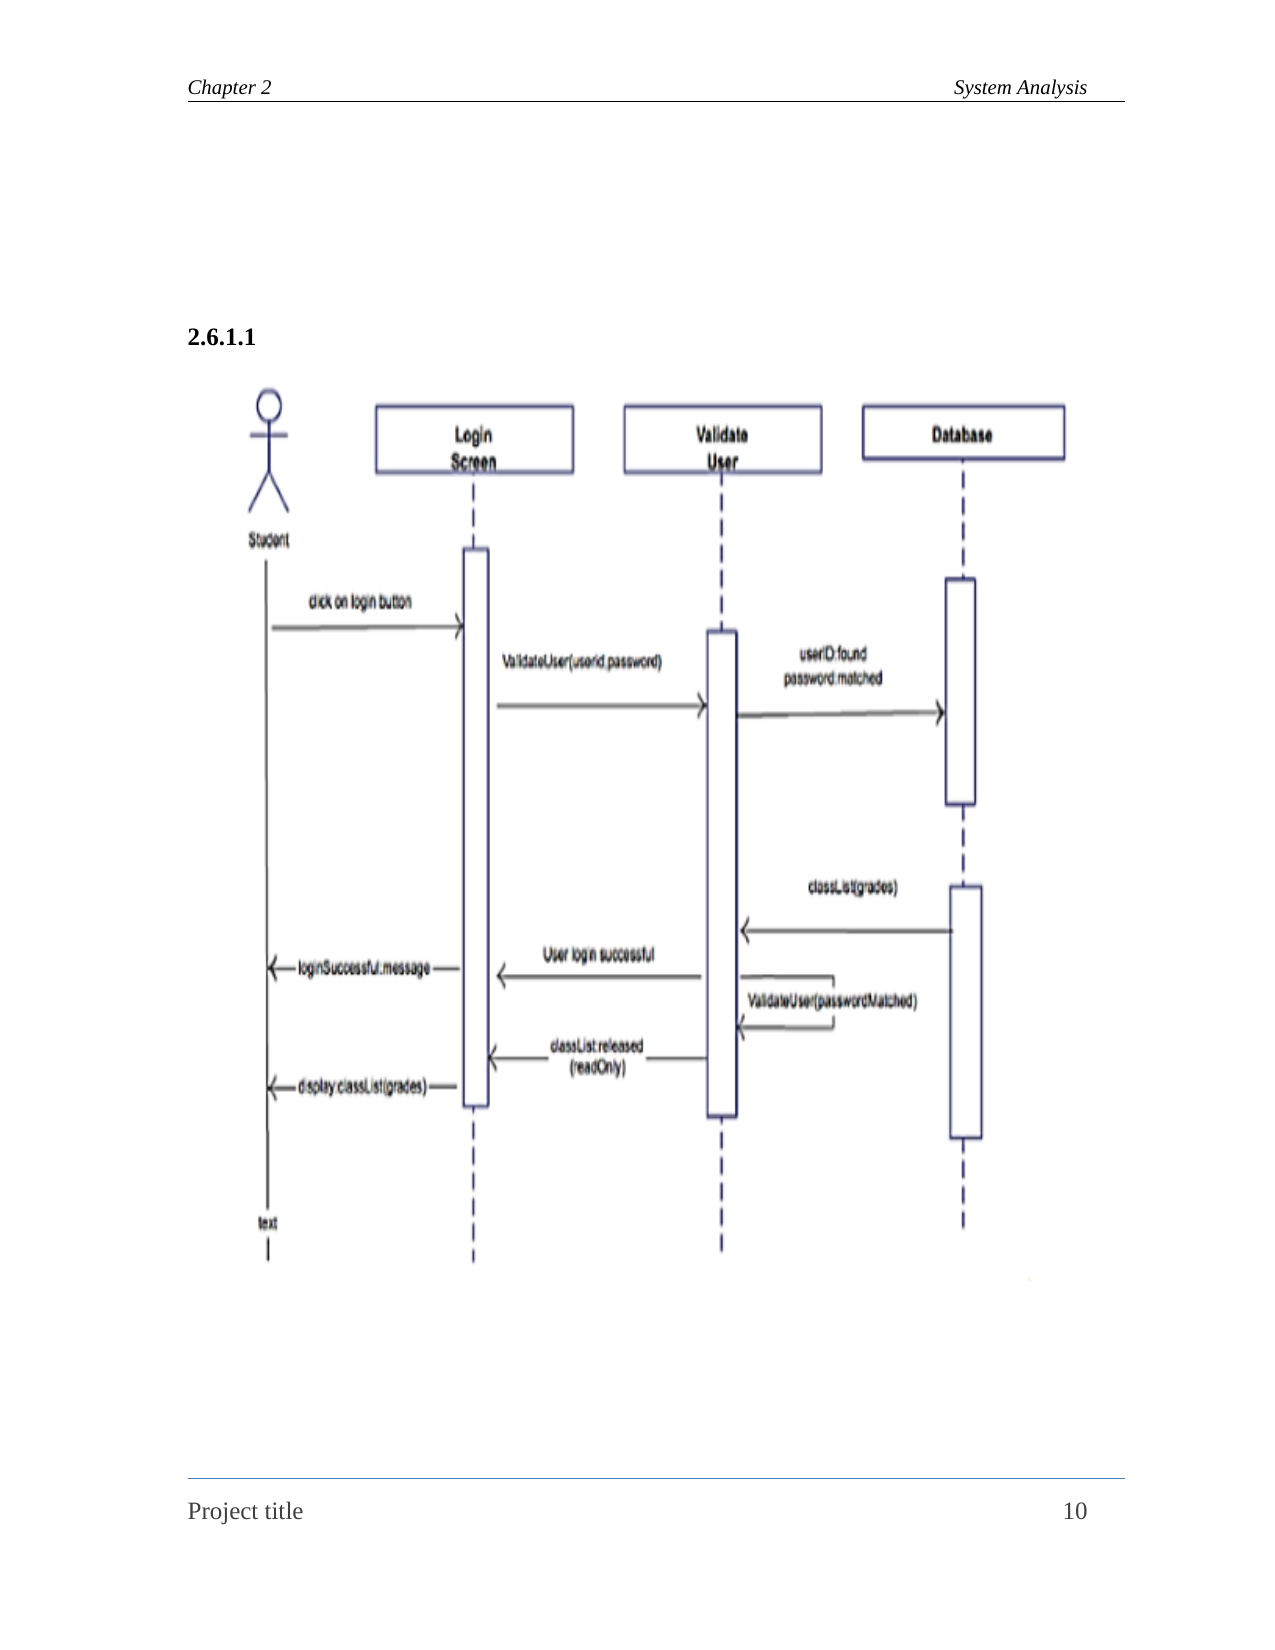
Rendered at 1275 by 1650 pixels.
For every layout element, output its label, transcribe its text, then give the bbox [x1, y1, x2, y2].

text 2.6.1.1 [187, 322, 1125, 351]
picture [232, 365, 1081, 1293]
